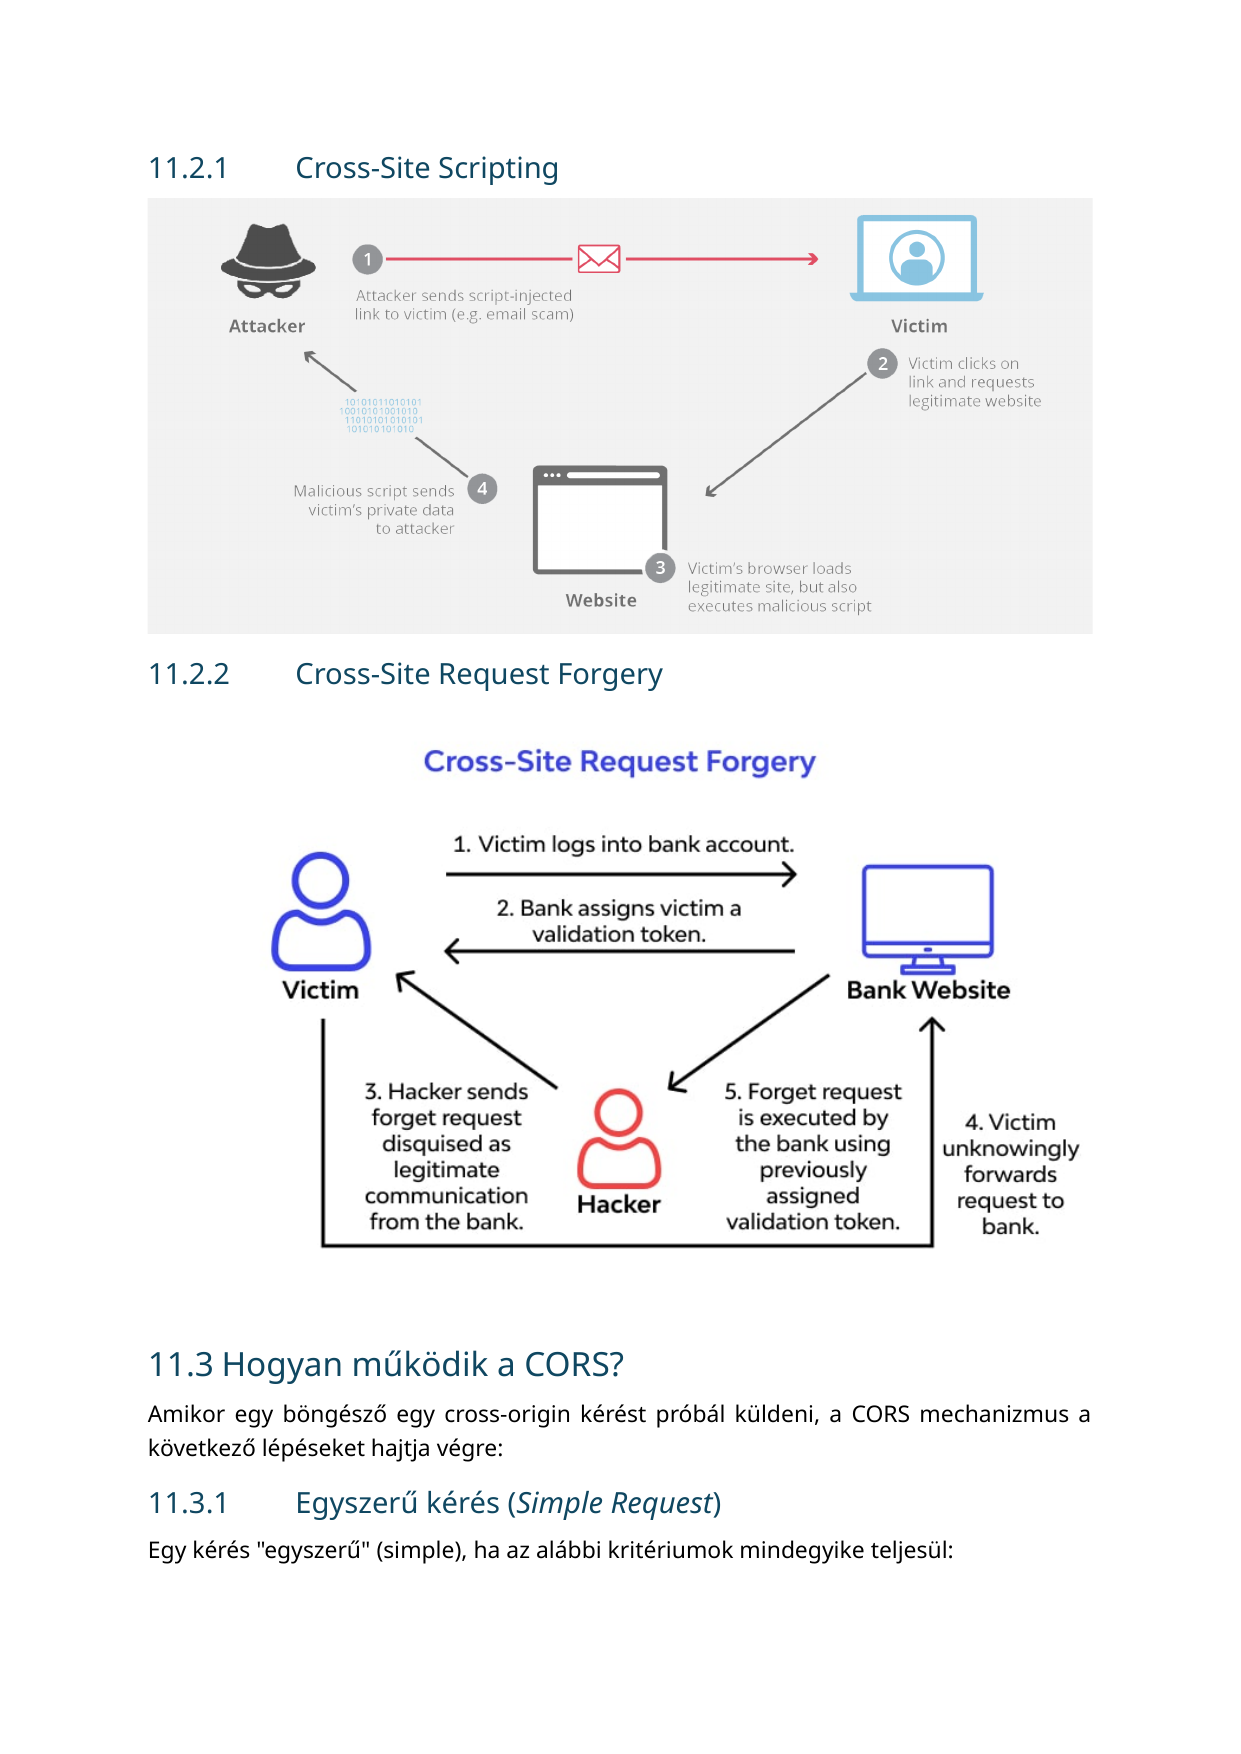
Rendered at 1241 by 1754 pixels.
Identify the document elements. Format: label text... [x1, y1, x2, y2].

subtitle Cross-Site Request Forgery [148, 653, 1093, 693]
text Amikor egy böngésző egy cross-origin kérést próbál küldeni, a CORS mechanizmus a következő lépéseket hajtja végre: [148, 1398, 1093, 1463]
subtitle Hogyan működik a CORS? [148, 1341, 1093, 1386]
subtitle Egyszerű kérés (Simple Request) [148, 1482, 1093, 1522]
subtitle Cross-Site Scripting [148, 148, 1093, 187]
picture [147, 198, 1093, 634]
text Egy kérés "egyszerű" (simple), ha az alábbi kritériumok mindegyike teljesül: [148, 1533, 1093, 1565]
picture [147, 704, 1093, 1272]
